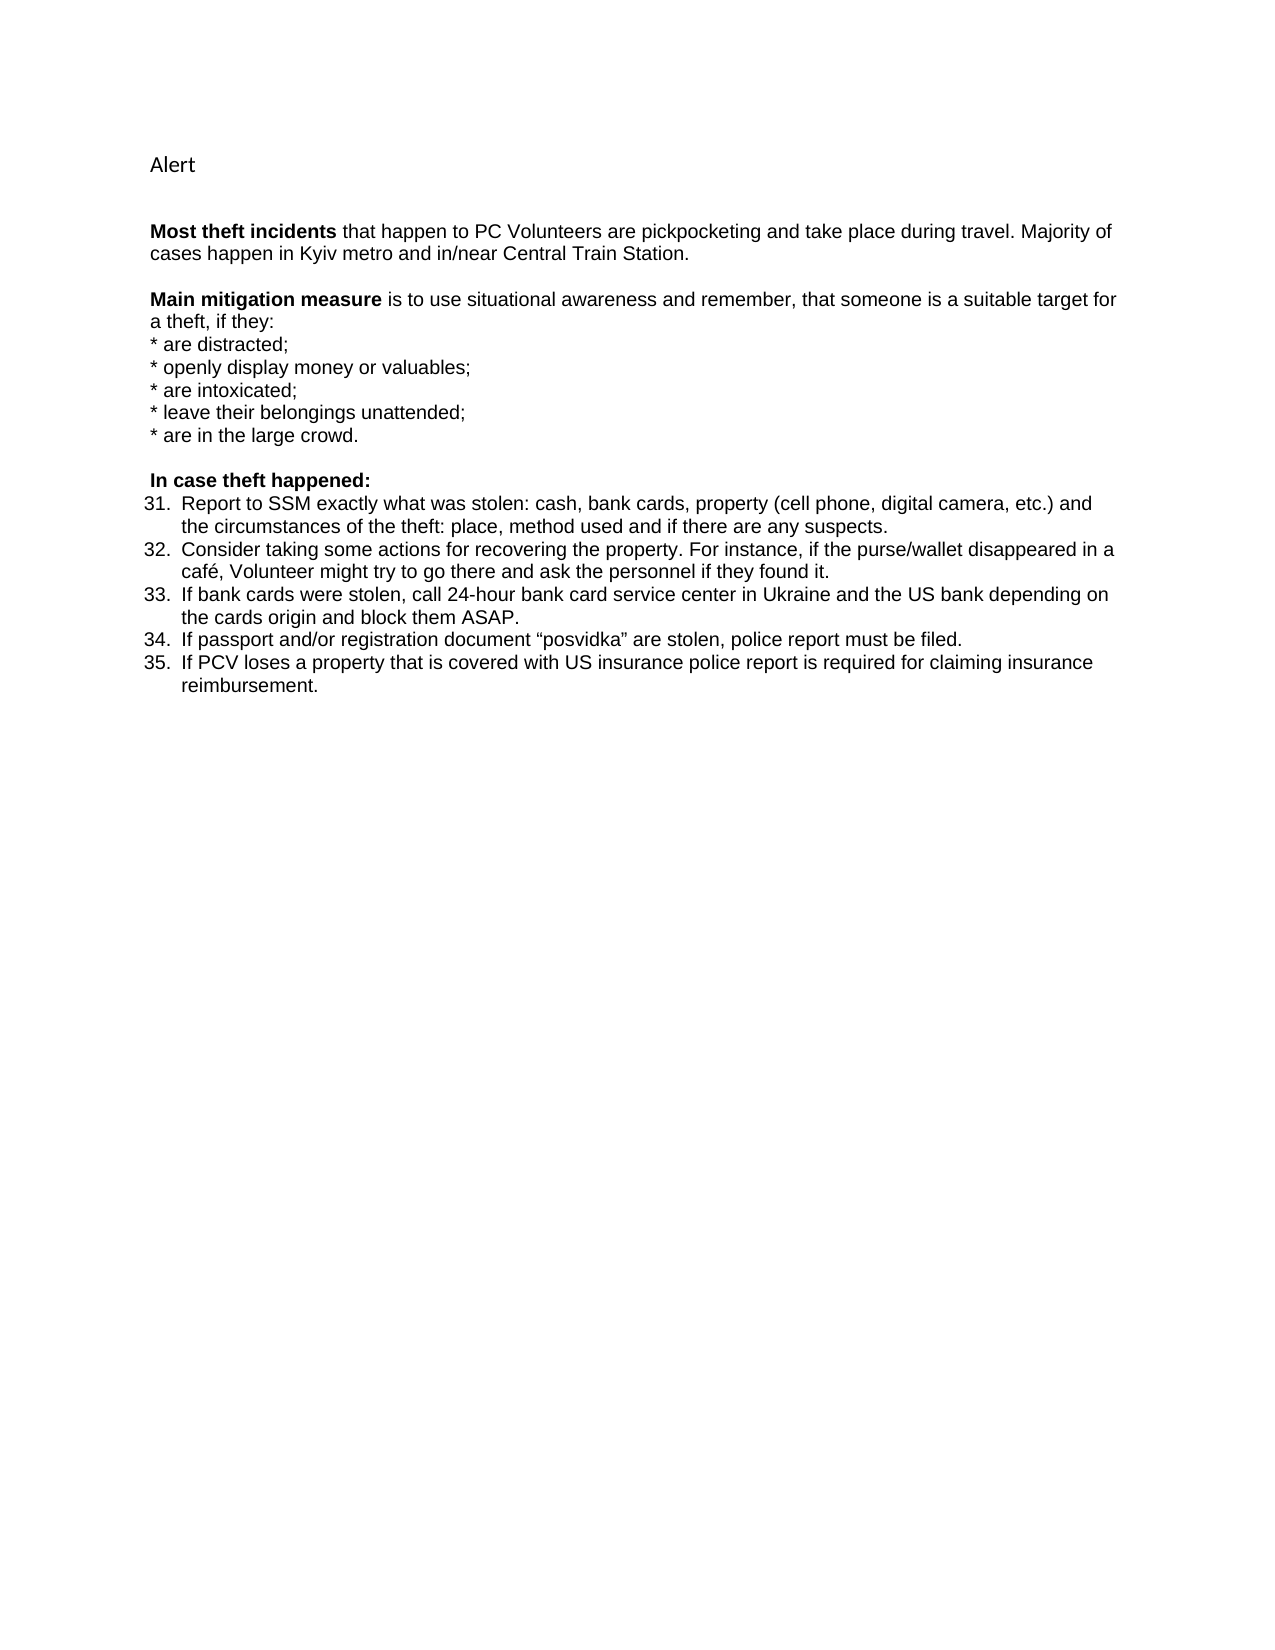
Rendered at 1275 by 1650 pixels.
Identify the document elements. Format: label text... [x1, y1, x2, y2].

list If bank cards were stolen, call 24-hour bank card service center in Ukraine and the US bank depending on the cards origin and block them ASAP. [144, 583, 1125, 628]
list If passport and/or registration document “posvidka” are stolen, police report must be filed. [144, 628, 1125, 651]
text Most theft incidents that happen to PC Volunteers are pickpocketing and take place during travel. Majority of cases happen in Kyiv metro and in/near Central Train Station. Main mitigation measure is to use situational awareness and remember, that someone is a suitable target for a theft, if they: * are distracted; * openly display money or valuables; * are intoxicated; * leave their belongings unattended; * are in the large crowd. In case theft happened: [150, 219, 1125, 492]
list If PCV loses a property that is covered with US insurance police report is required for claiming insurance reimbursement. [144, 651, 1125, 696]
list Consider taking some actions for recovering the property. For instance, if the purse/wallet disappeared in a café, Volunteer might try to go there and ask the personnel if they found it. [144, 537, 1125, 583]
text Alert [150, 150, 1125, 178]
list Report to SSM exactly what was stolen: cash, bank cards, property (cell phone, digital camera, etc.) and the circumstances of the theft: place, method used and if there are any suspects. [144, 492, 1125, 537]
